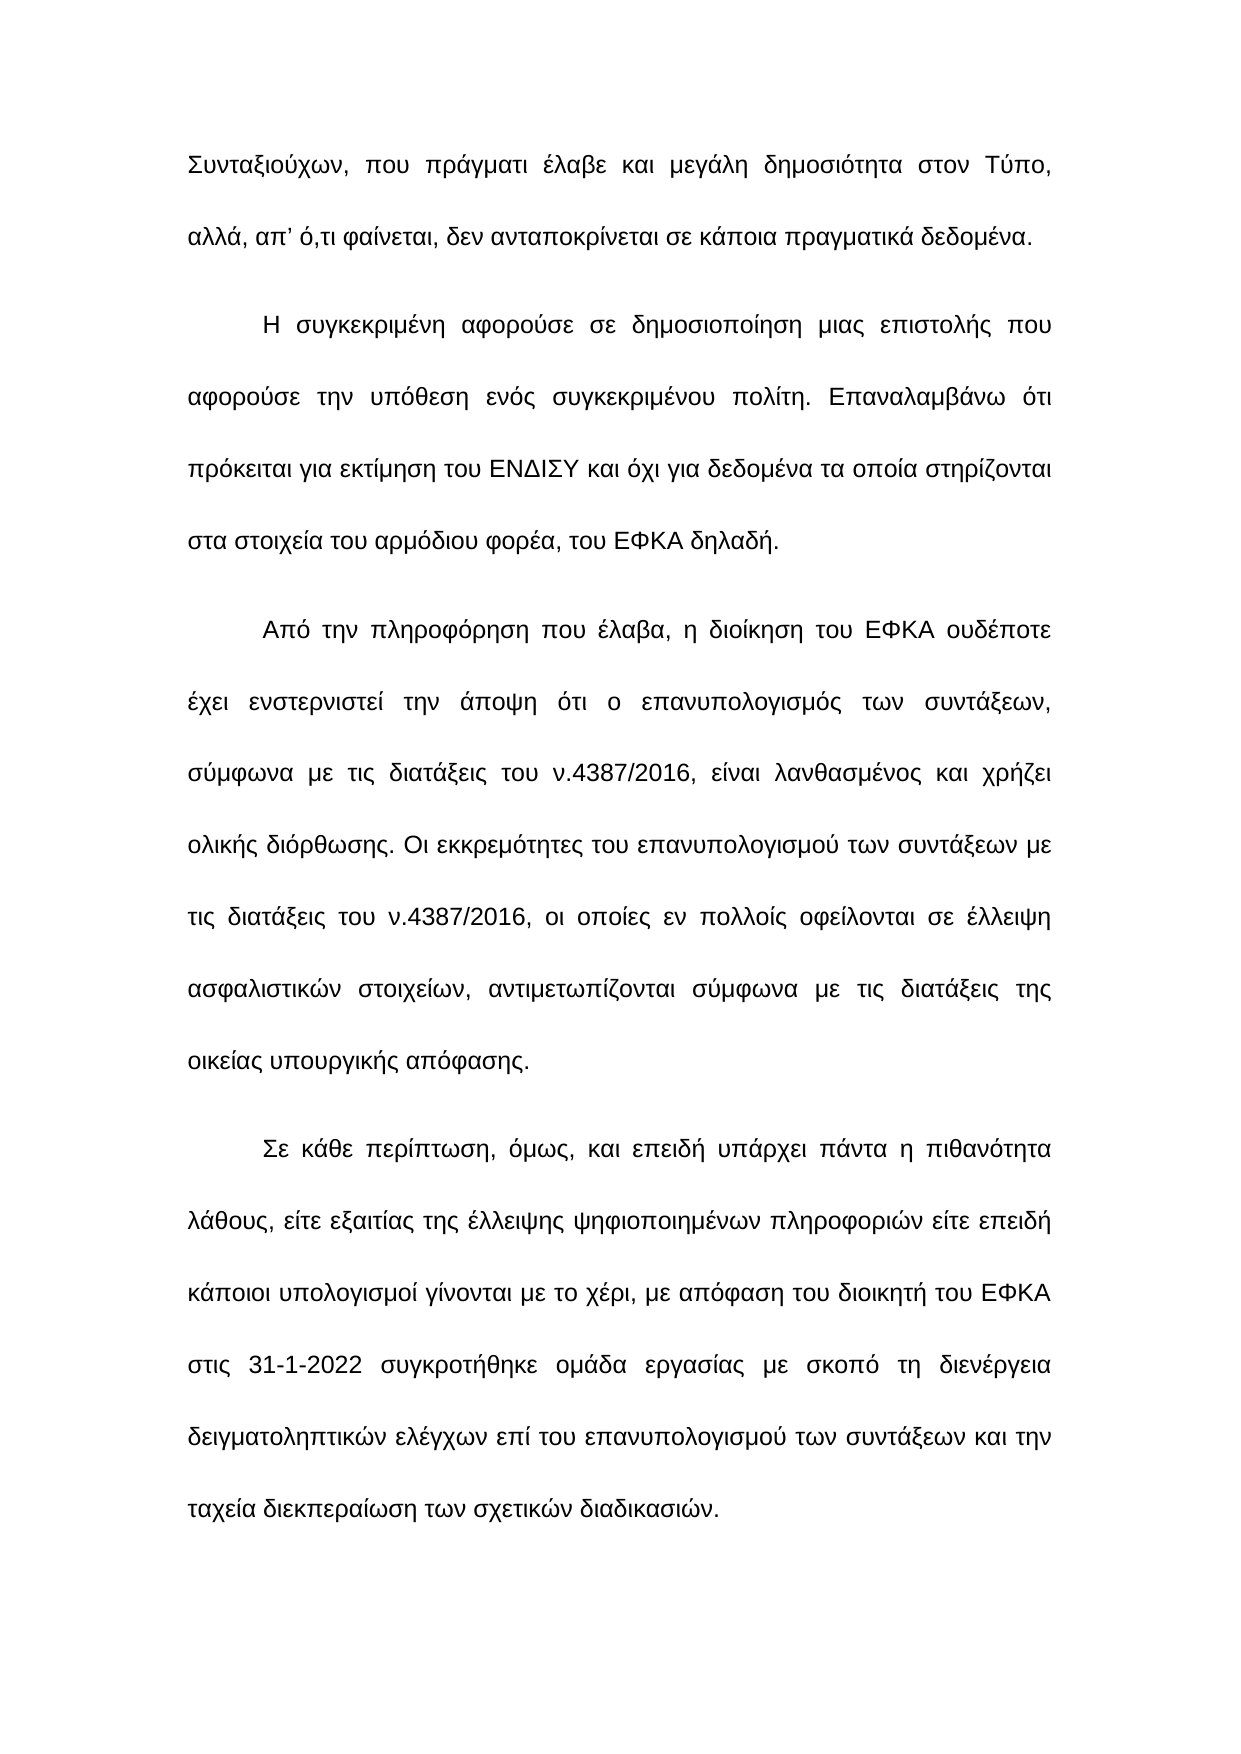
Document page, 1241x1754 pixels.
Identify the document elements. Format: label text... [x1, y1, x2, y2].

text Από την πληροφόρηση που έλαβα, η διοίκηση του ΕΦΚΑ ουδέποτε έχει ενστερνιστεί την άποψη ότι ο επανυπολογισμός των συντάξεων, σύμφωνα με τις διατάξεις του ν.4387/2016, είναι λανθασμένος και χρήζει ολικής διόρθωσης. Οι εκκρεμότητες του επανυπολογισμού των συντάξεων με τις διατάξεις του ν.4387/2016, οι οποίες εν πολλοίς οφείλονται σε έλλειψη ασφαλιστικών στοιχείων, αντιμετωπίζονται σύμφωνα με τις διατάξεις της οικείας υπουργικής απόφασης. [187, 614, 1053, 1074]
text Σε κάθε περίπτωση, όμως, και επειδή υπάρχει πάντα η πιθανότητα λάθους, είτε εξαιτίας της έλλειψης ψηφιοποιημένων πληροφοριών είτε επειδή κάποιοι υπολογισμοί γίνονται με το χέρι, με απόφαση του διοικητή του ΕΦΚΑ στις 31-1-2022 συγκροτήθηκε ομάδα εργασίας με σκοπό τη διενέργεια δειγματοληπτικών ελέγχων επί του επανυπολογισμού των συντάξεων και την ταχεία διεκπεραίωση των σχετικών διαδικασιών. [187, 1134, 1053, 1522]
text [187, 150, 1053, 251]
text Η συγκεκριμένη αφορούσε σε δημοσιοποίηση μιας επιστολής που αφορούσε την υπόθεση ενός συγκεκριμένου πολίτη. Επαναλαμβάνω ότι πρόκειται για εκτίμηση του ΕΝΔΙΣΥ και όχι για δεδομένα τα οποία στηρίζονται στα στοιχεία του αρμόδιου φορέα, του ΕΦΚΑ δηλαδή. [187, 310, 1053, 555]
